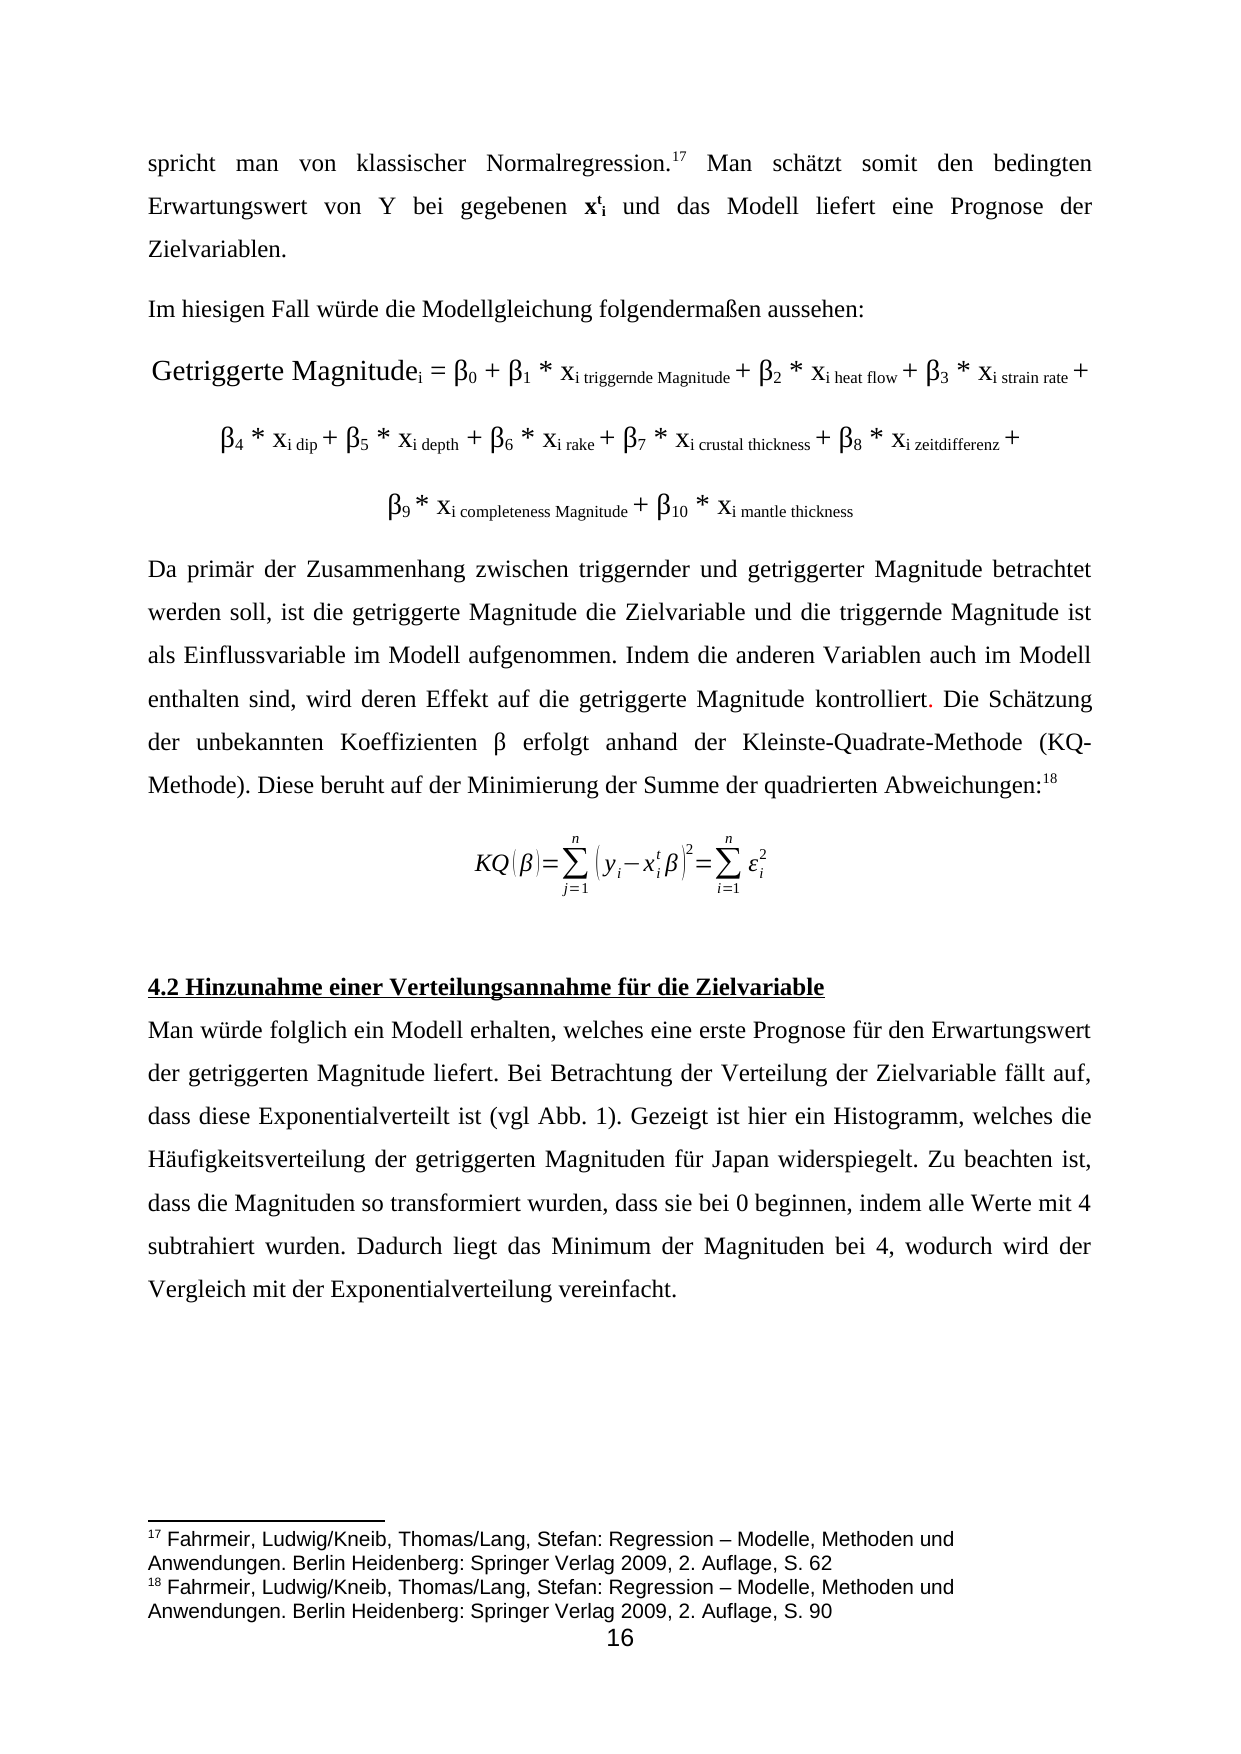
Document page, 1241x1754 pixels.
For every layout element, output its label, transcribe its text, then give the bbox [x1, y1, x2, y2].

text Man würde folglich ein Modell erhalten, welches eine erste Prognose für den Erwartungswert der getriggerten Magnitude liefert. Bei Betrachtung der Verteilung der Zielvariable fällt auf, dass diese Exponentialverteilt ist (vgl Abb. 1). Gezeigt ist hier ein Histogramm, welches die Häufigkeitsverteilung der getriggerten Magnituden für Japan widerspiegelt. Zu beachten ist, dass die Magnituden so transformiert wurden, dass sie bei 0 beginnen, indem alle Werte mit 4 subtrahiert wurden. Dadurch liegt das Minimum der Magnituden bei 4, wodurch wird der Vergleich mit der Exponentialverteilung vereinfacht. [148, 1015, 1093, 1303]
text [148, 148, 1093, 263]
text Da primär der Zusammenhang zwischen triggernder und getriggerter Magnitude betrachtet werden soll, ist die getriggerte Magnitude die Zielvariable und die triggernde Magnitude ist als Einflussvariable im Modell aufgenommen. Indem die anderen Variablen auch im Modell enthalten sind, wird deren Effekt auf die getriggerte Magnitude kontrolliert. Die Schätzung der unbekannten Koeffizienten β erfolgt anhand der Kleinste-Quadrate-Methode (KQ-Methode). Diese beruht auf der Minimierung der Summe der quadrierten Abweichungen: [148, 554, 1093, 799]
text Im hiesigen Fall würde die Modellgleichung folgendermaßen aussehen: [148, 294, 1093, 322]
subtitle 4.2 Hinzunahme einer Verteilungsannahme für die Zielvariable [148, 972, 1093, 1001]
text β4 * xi dip + β5 * xi depth + β6 * xi rake + β7 * xi crustal thickness + β8 * xi zeitdifferenz + [148, 420, 1093, 454]
text Getriggerte Magnitudei = β0 + β1 * xi triggernde Magnitude + β2 * xi heat flow + β3 * xi strain rate + [148, 353, 1093, 387]
text β9 * xi completeness Magnitude + β10 * xi mantle thickness [148, 487, 1093, 521]
